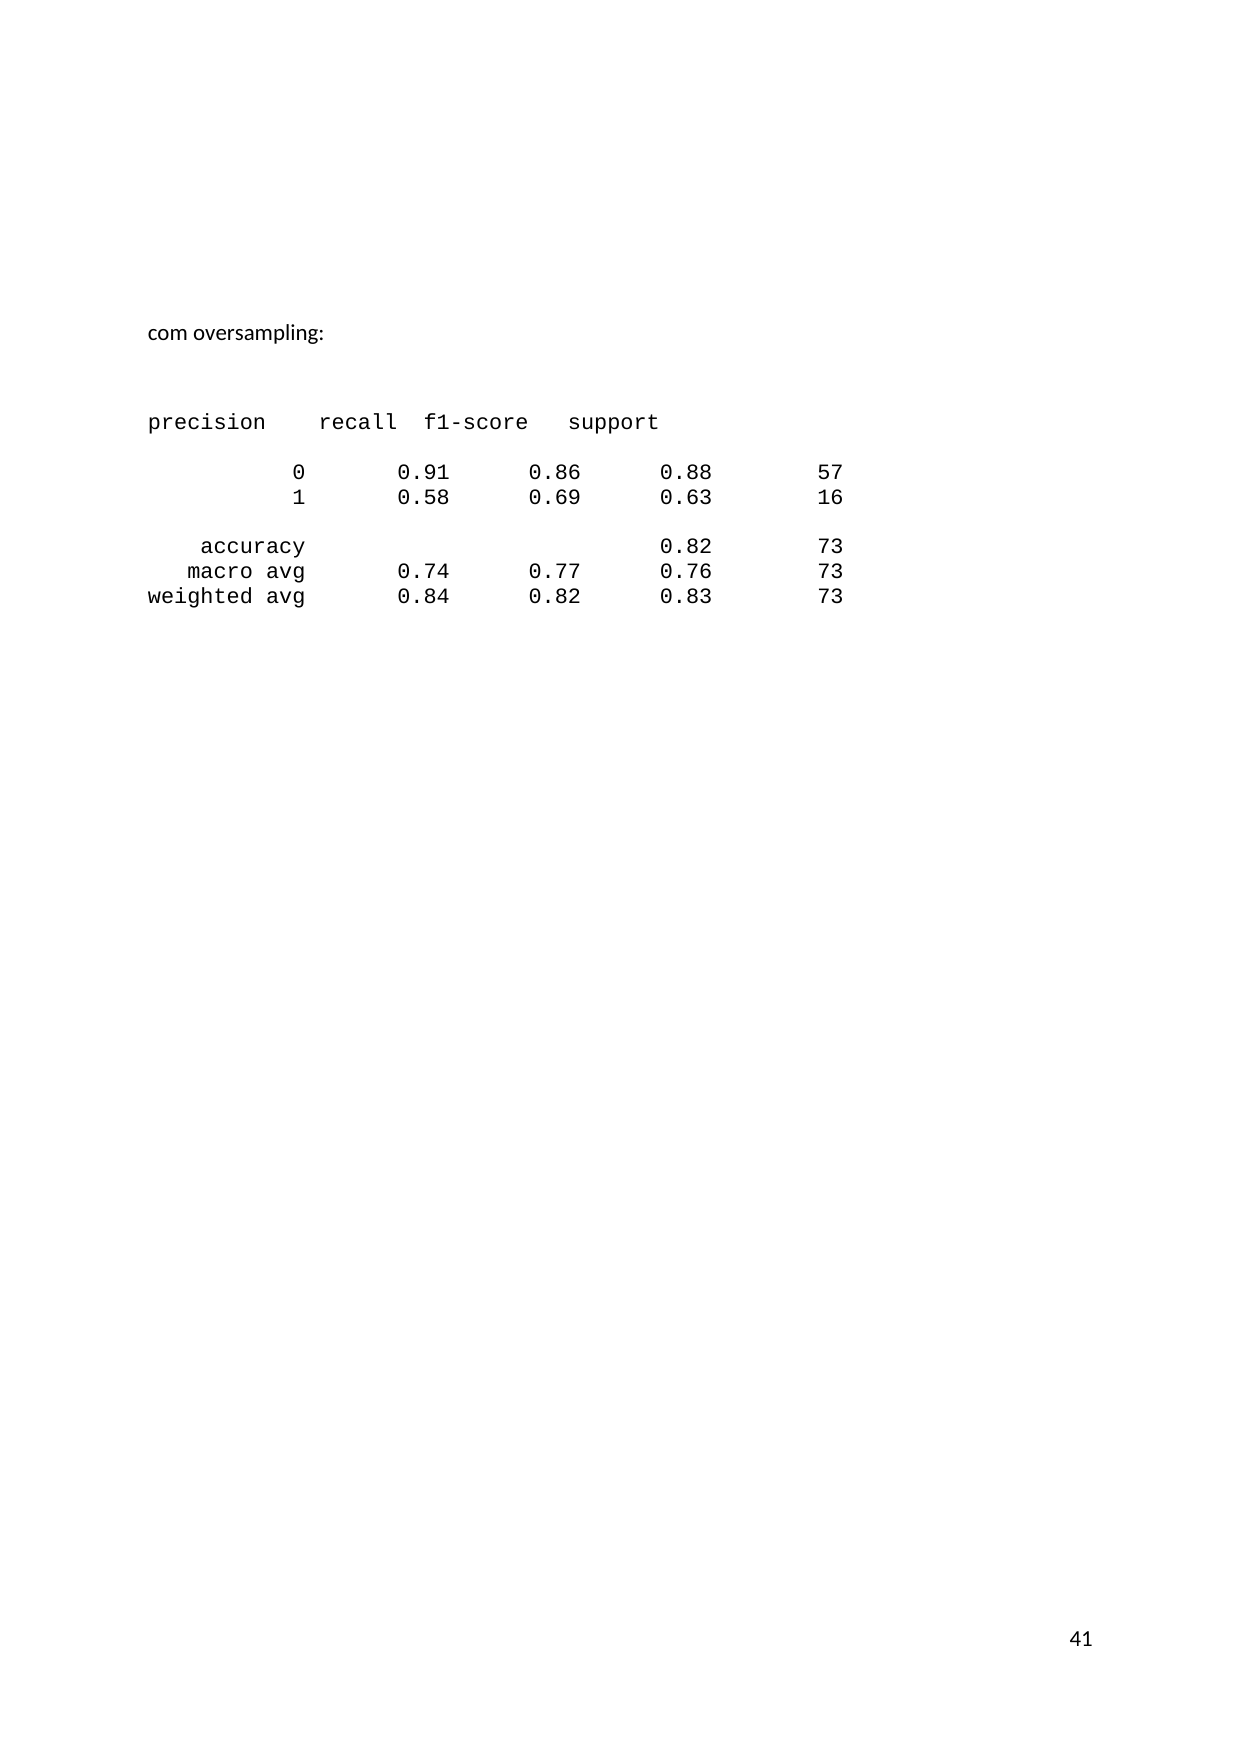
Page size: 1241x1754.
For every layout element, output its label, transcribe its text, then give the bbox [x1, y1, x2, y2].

text weighted avg 0.84 0.82 0.83 73 [148, 585, 1092, 610]
text 0 0.91 0.86 0.88 57 [148, 461, 1092, 486]
text accuracy 0.82 73 [148, 536, 1092, 560]
text 1 0.58 0.69 0.63 16 [148, 486, 1092, 511]
text precision recall f1-score support [148, 412, 1092, 436]
text macro avg 0.74 0.77 0.76 73 [148, 560, 1092, 585]
text com oversampling: [148, 318, 1092, 346]
